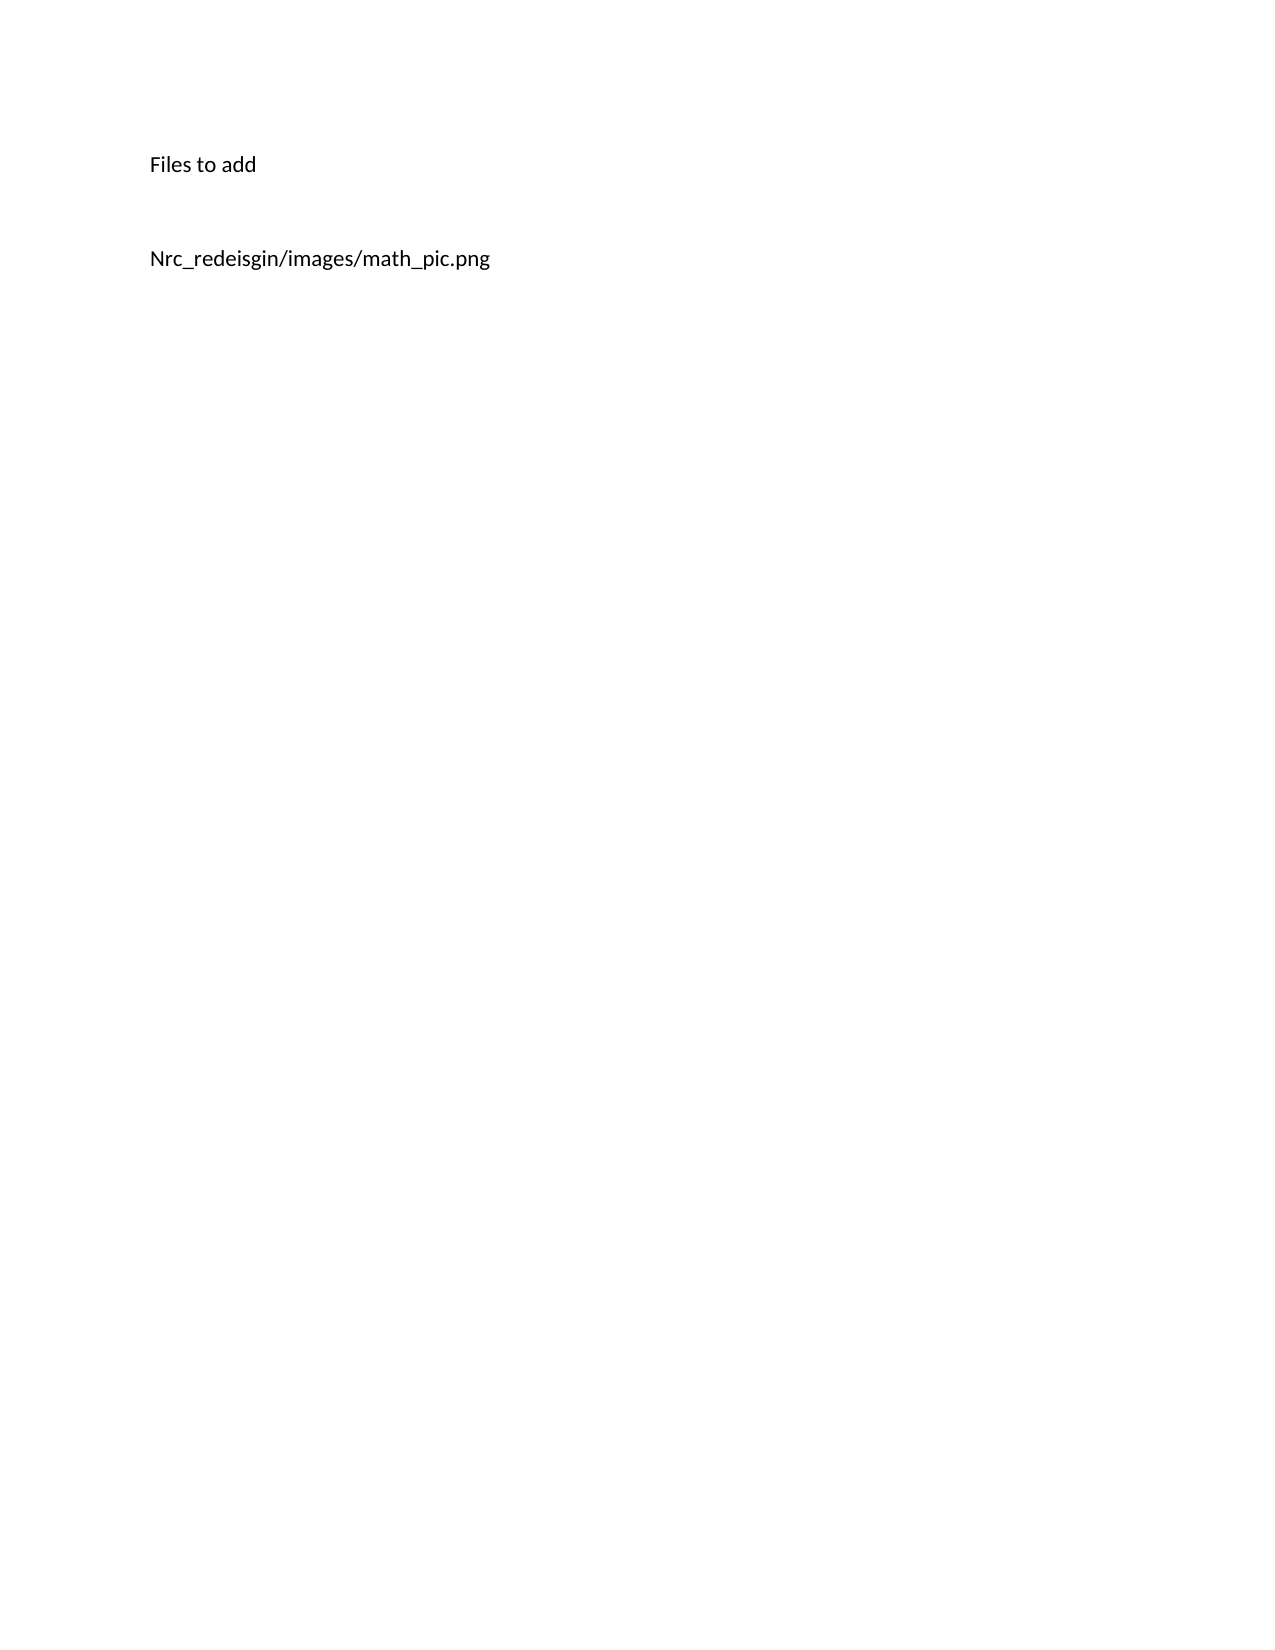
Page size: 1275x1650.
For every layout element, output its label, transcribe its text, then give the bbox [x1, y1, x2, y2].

text Nrc_redeisgin/images/math_pic.png [150, 244, 1125, 272]
text Files to add [150, 150, 1125, 178]
